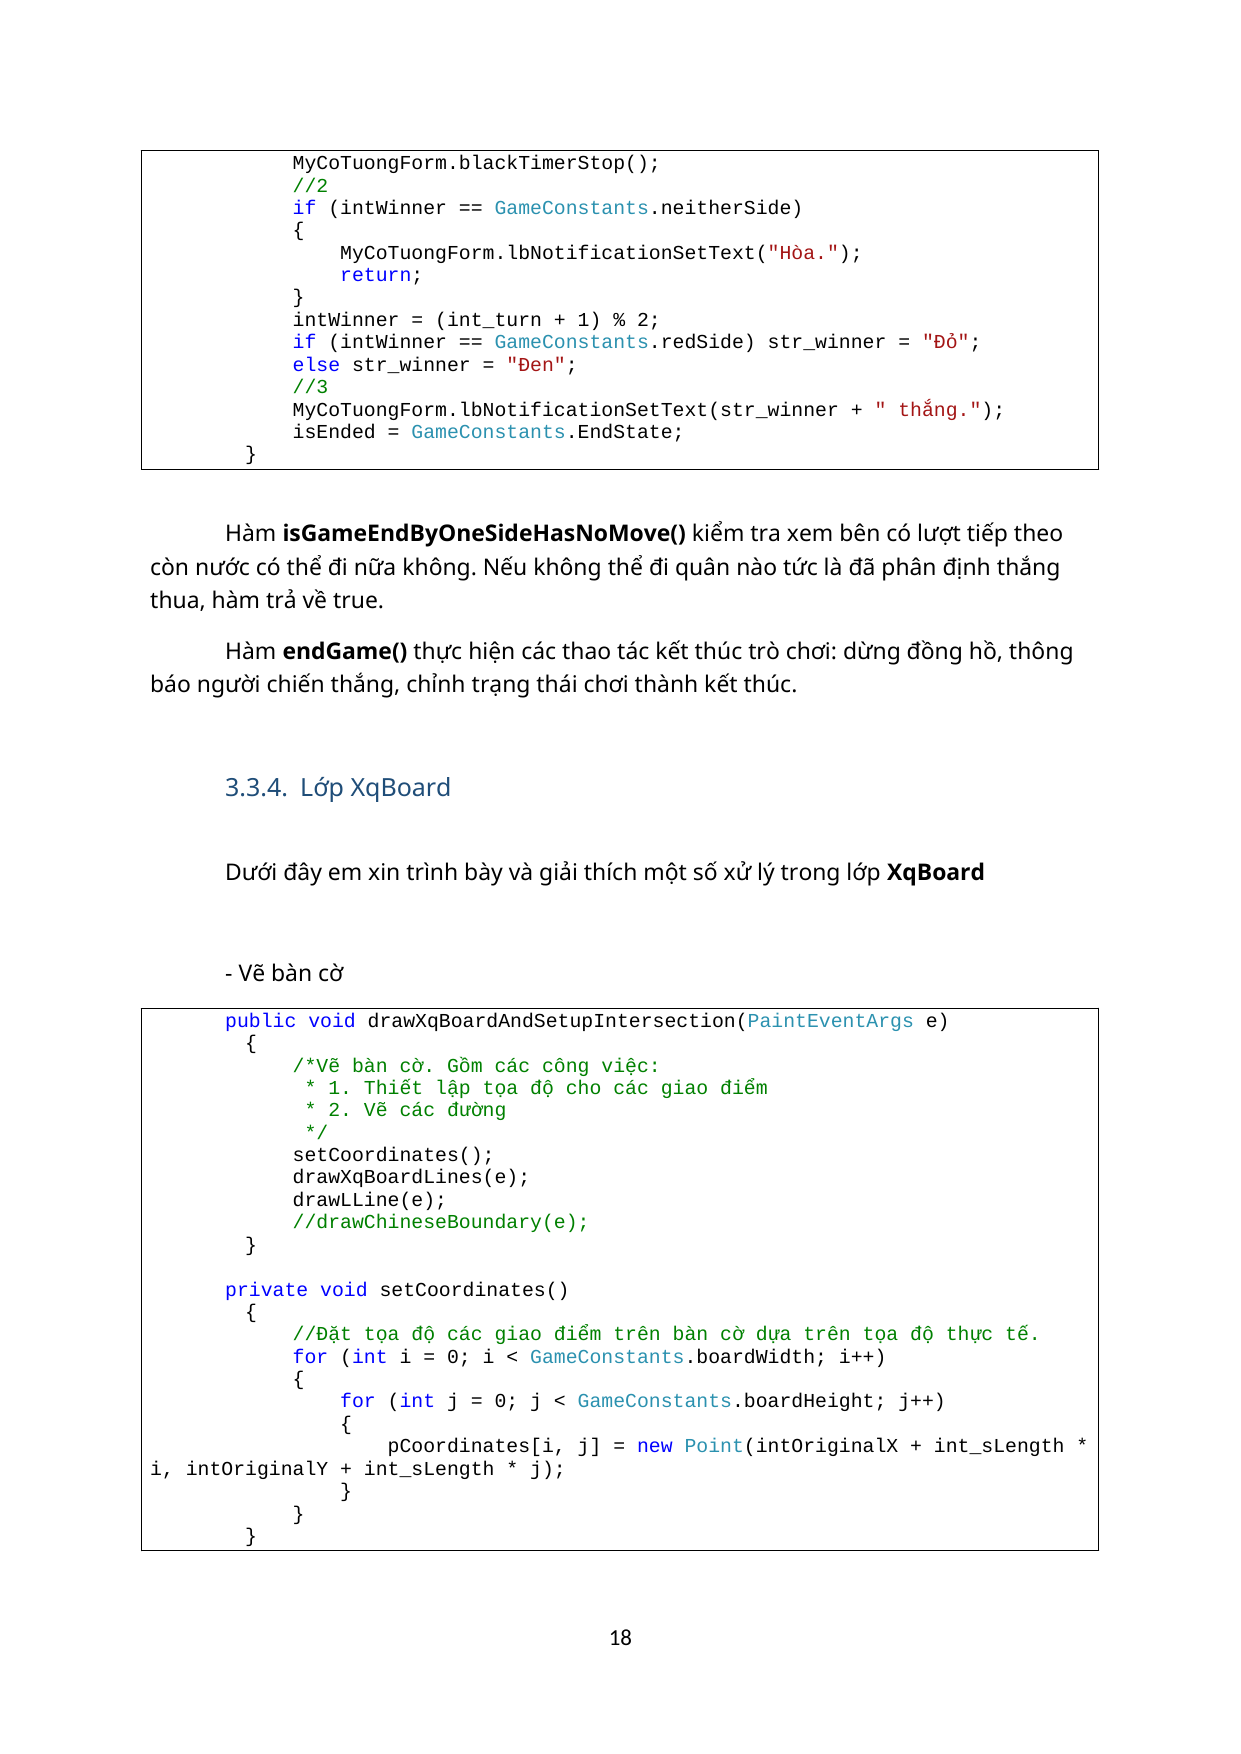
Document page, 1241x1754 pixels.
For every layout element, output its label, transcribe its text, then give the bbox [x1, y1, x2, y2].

text drawXqBoardLines(e); [150, 1167, 1090, 1190]
text for (int i = 0; i < GameConstants.boardWidth; i++) [150, 1347, 1090, 1369]
text } [142, 1523, 1098, 1550]
text MyCoTuongForm.lbNotificationSetText("Hòa."); [150, 243, 1090, 265]
text drawLLine(e); [150, 1190, 1090, 1212]
text //3 [150, 377, 1090, 399]
text { [150, 1033, 1090, 1056]
text * 2. Vẽ các đường [150, 1100, 1090, 1123]
text } [142, 441, 1098, 469]
text } [150, 1481, 1090, 1503]
text { [150, 1414, 1090, 1436]
text private void setCoordinates() [150, 1279, 1090, 1302]
text if (intWinner == GameConstants.neitherSide) [150, 198, 1090, 220]
text intWinner = (int_turn + 1) % 2; [150, 310, 1090, 332]
text //Đặt tọa độ các giao điểm trên bàn cờ dựa trên tọa độ thực tế. [150, 1324, 1090, 1347]
text //2 [150, 176, 1090, 198]
text - Vẽ bàn cờ [225, 957, 1090, 988]
text MyCoTuongForm.lbNotificationSetText(str_winner + " thắng."); [150, 399, 1090, 422]
text MyCoTuongForm.blackTimerStop(); [142, 151, 1098, 176]
text Dưới đây em xin trình bày và giải thích một số xử lý trong lớp XqBoard [225, 856, 1090, 888]
text Hàm endGame() thực hiện các thao tác kết thúc trò chơi: dừng đồng hồ, thông báo người chiến thắng, chỉnh trạng thái chơi thành kết thúc. [150, 634, 1090, 699]
text } [150, 287, 1090, 310]
text isEnded = GameConstants.EndState; [150, 422, 1090, 441]
text } [150, 1503, 1090, 1523]
text */ [150, 1123, 1090, 1145]
text for (int j = 0; j < GameConstants.boardHeight; j++) [150, 1391, 1090, 1414]
text Hàm isGameEndByOneSideHasNoMove() kiểm tra xem bên có lượt tiếp theo còn nước có thể đi nữa không. Nếu không thể đi quân nào tức là đã phân định thắng thua, hàm trả về true. [150, 517, 1090, 615]
text { [150, 1369, 1090, 1391]
text pCoordinates[i, j] = new Point(intOriginalX + int_sLength * i, intOriginalY + int_sLength * j); [150, 1436, 1090, 1481]
text return; [150, 265, 1090, 287]
text { [150, 1302, 1090, 1324]
subtitle Lớp XqBoard [225, 769, 1090, 803]
text { [150, 220, 1090, 243]
text * 1. Thiết lập tọa độ cho các giao điểm [150, 1078, 1090, 1100]
text /*Vẽ bàn cờ. Gồm các công việc: [150, 1056, 1090, 1078]
text public void drawXqBoardAndSetupIntersection(PaintEventArgs e) [142, 1009, 1098, 1033]
text //drawChineseBoundary(e); [150, 1212, 1090, 1235]
text } [150, 1235, 1090, 1257]
text setCoordinates(); [150, 1145, 1090, 1167]
text if (intWinner == GameConstants.redSide) str_winner = "Đỏ"; [150, 332, 1090, 355]
text else str_winner = "Đen"; [150, 355, 1090, 377]
